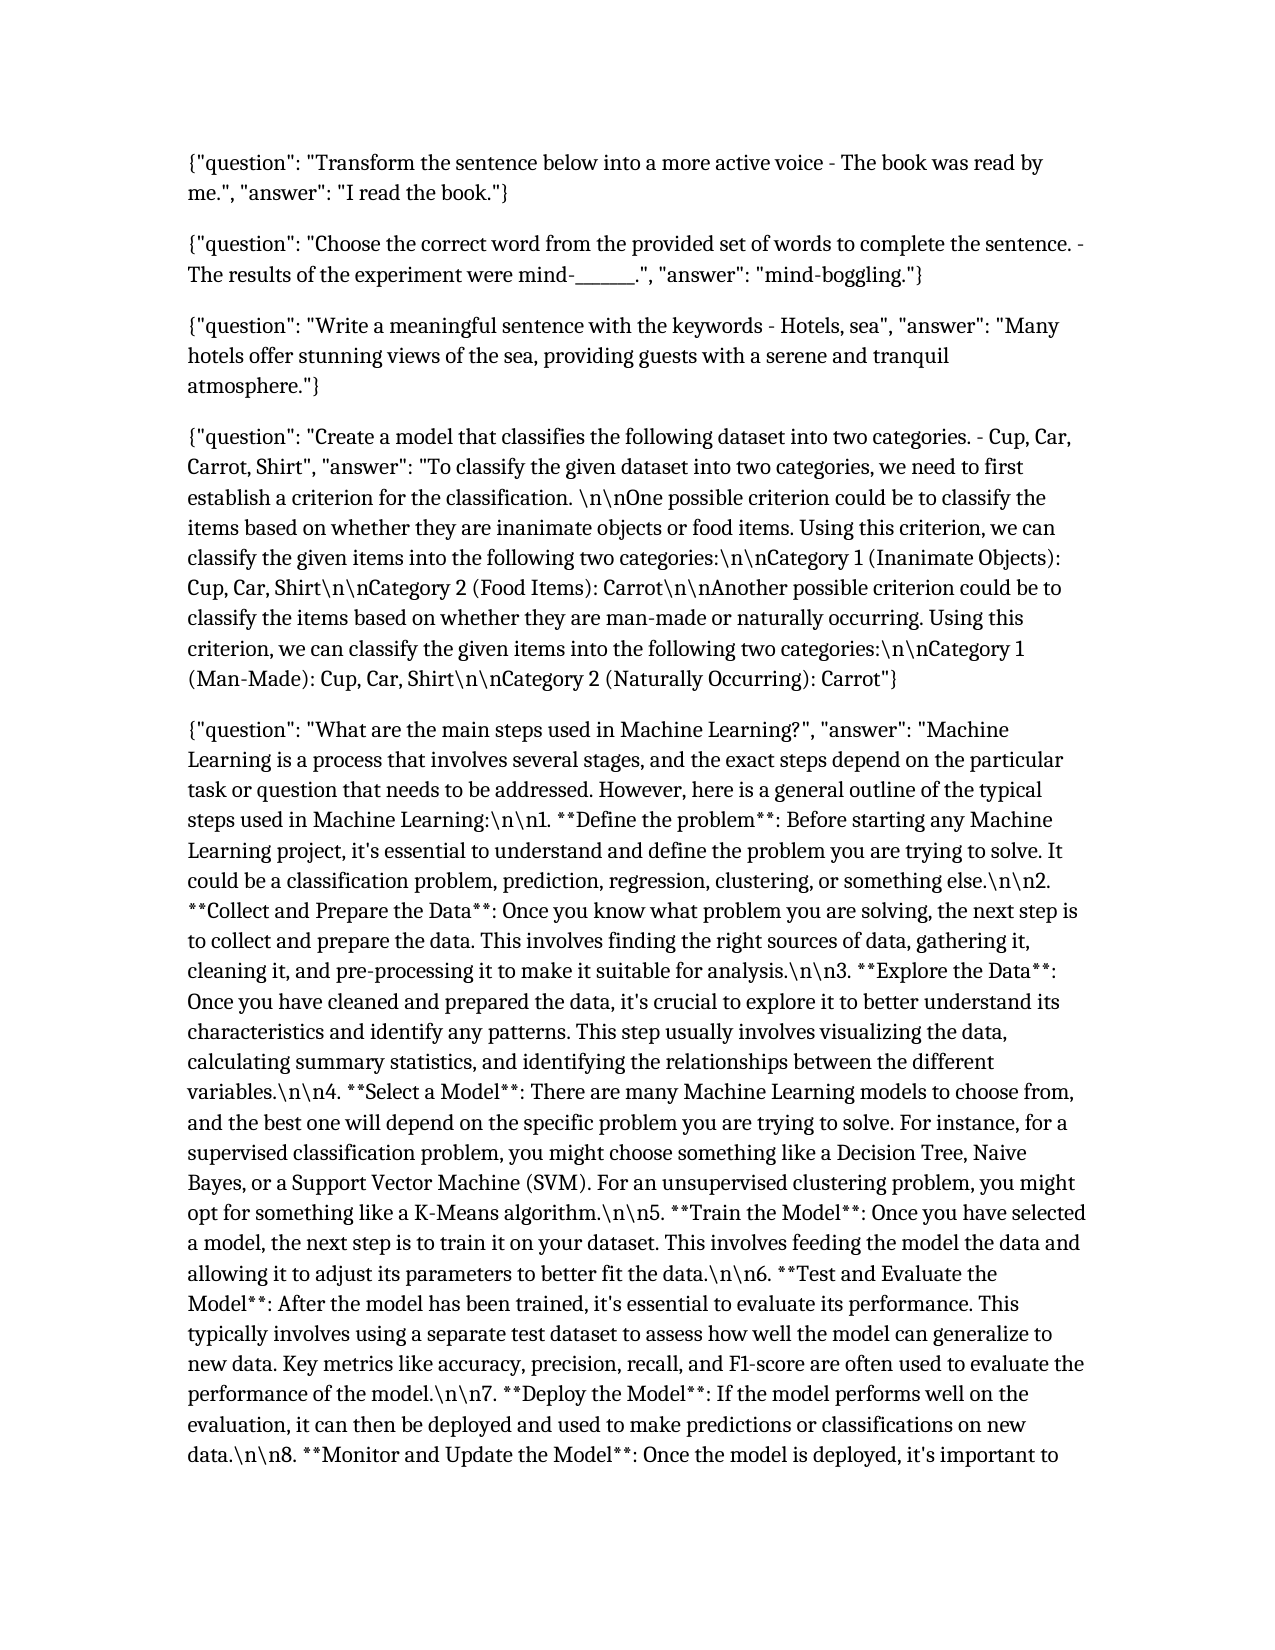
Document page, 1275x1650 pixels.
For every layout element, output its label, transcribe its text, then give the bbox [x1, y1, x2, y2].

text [187, 717, 1087, 1468]
text {"question": "Transform the sentence below into a more active voice - The book was read by me.", "answer": "I read the book."} [187, 150, 1087, 207]
text {"question": "Create a model that classifies the following dataset into two categories. - Cup, Car, Carrot, Shirt", "answer": "To classify the given dataset into two categories, we need to first establish a criterion for the classification. \n\nOne possible criterion could be to classify the items based on whether they are inanimate objects or food items. Using this criterion, we can classify the given items into the following two categories:\n\nCategory 1 (Inanimate Objects): Cup, Car, Shirt\n\nCategory 2 (Food Items): Carrot\n\nAnother possible criterion could be to classify the items based on whether they are man-made or naturally occurring. Using this criterion, we can classify the given items into the following two categories:\n\nCategory 1 (Man-Made): Cup, Car, Shirt\n\nCategory 2 (Naturally Occurring): Carrot"} [187, 424, 1087, 692]
text {"question": "Write a meaningful sentence with the keywords - Hotels, sea", "answer": "Many hotels offer stunning views of the sea, providing guests with a serene and tranquil atmosphere."} [187, 312, 1087, 399]
text {"question": "Choose the correct word from the provided set of words to complete the sentence. - The results of the experiment were mind-_______.", "answer": "mind-boggling."} [187, 231, 1087, 288]
